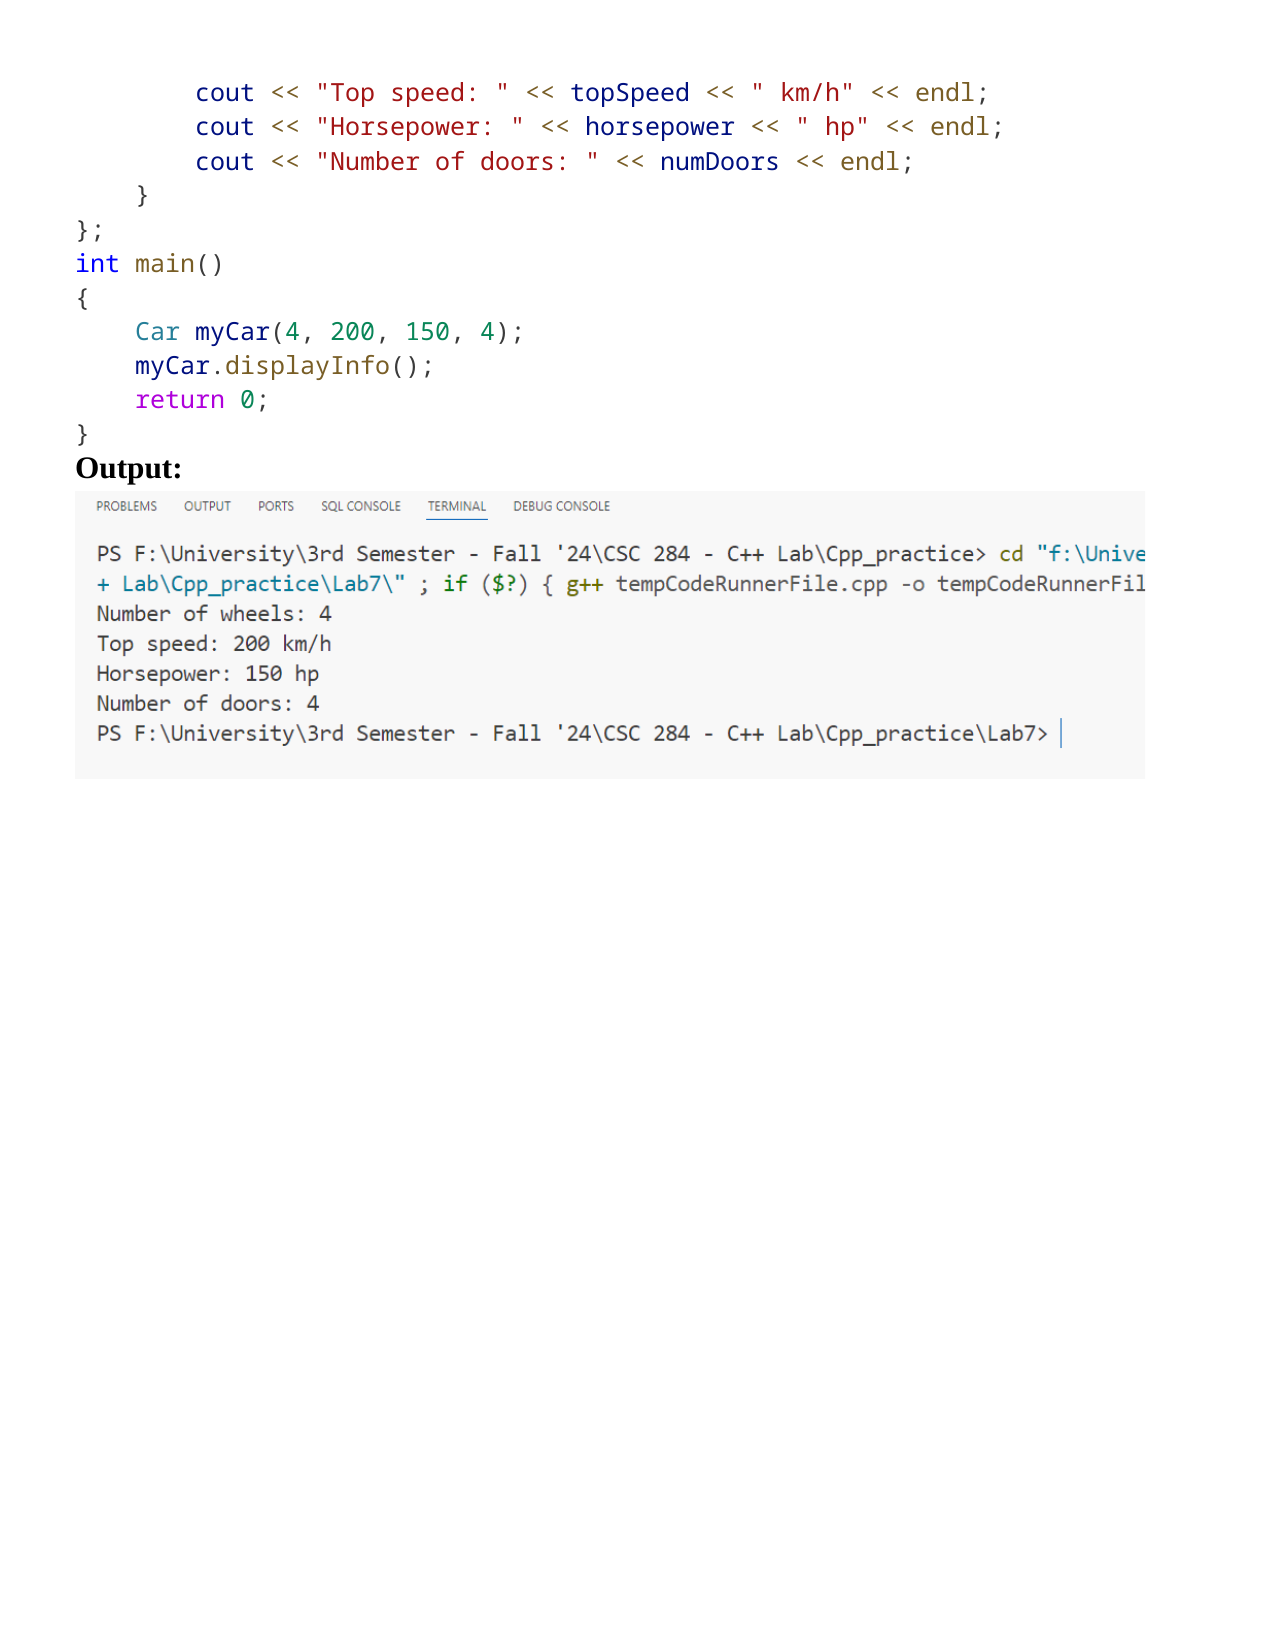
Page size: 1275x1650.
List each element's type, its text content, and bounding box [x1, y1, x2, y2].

text cout << "Horsepower: " << horsepower << " hp" << endl; [75, 109, 1200, 143]
text } [75, 177, 1200, 211]
text myCar.displayInfo(); [75, 347, 1200, 382]
text }; [75, 211, 1200, 245]
text return 0; [75, 382, 1200, 416]
text { [75, 279, 1200, 313]
text cout << "Number of doors: " << numDoors << endl; [75, 143, 1200, 177]
text int main() [75, 245, 1200, 279]
text cout << "Top speed: " << topSpeed << " km/h" << endl; [75, 75, 1200, 109]
text } [75, 416, 1200, 450]
text Output: [75, 450, 1200, 486]
picture [75, 491, 1146, 779]
text Car myCar(4, 200, 150, 4); [75, 313, 1200, 347]
